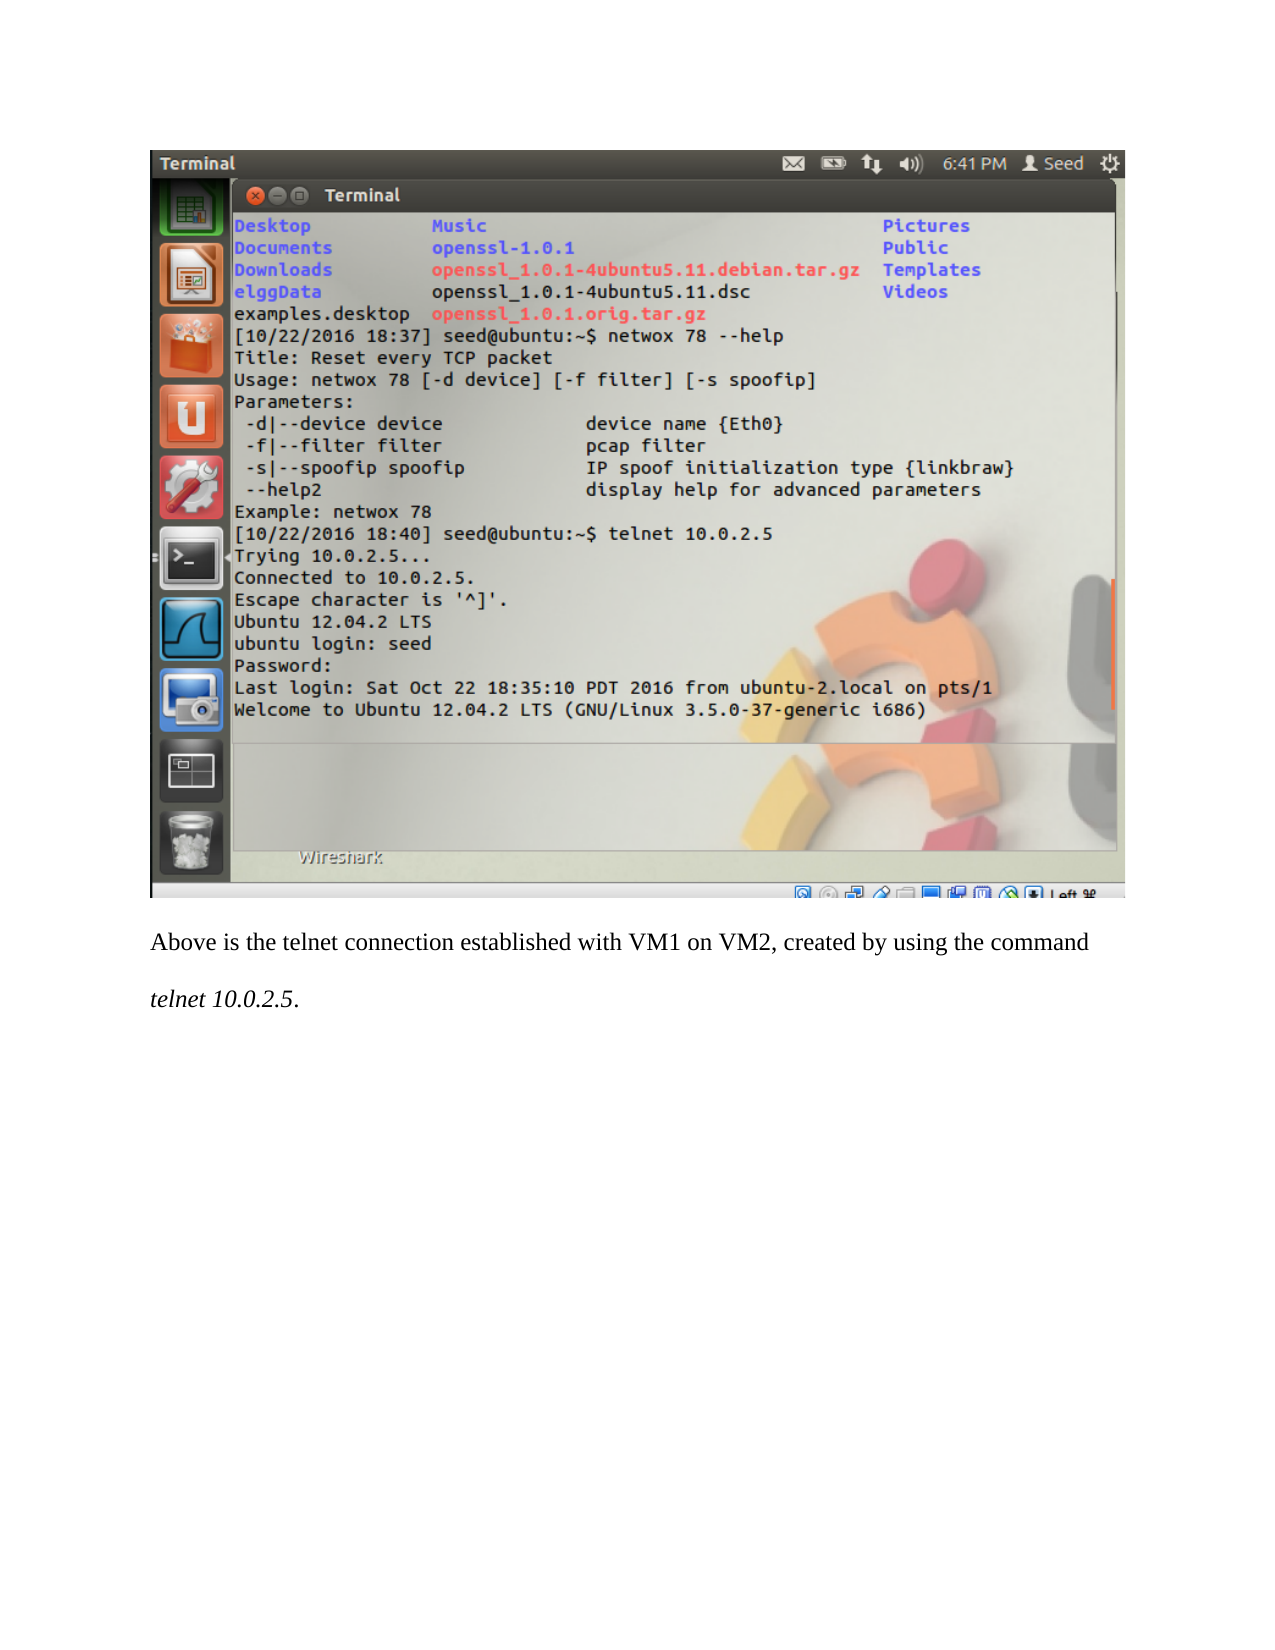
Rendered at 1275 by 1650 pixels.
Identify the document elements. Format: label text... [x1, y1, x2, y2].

text Above is the telnet connection established with VM1 on VM2, created by using the command telnet 10.0.2.5. [150, 927, 1125, 1013]
picture [150, 150, 1125, 898]
